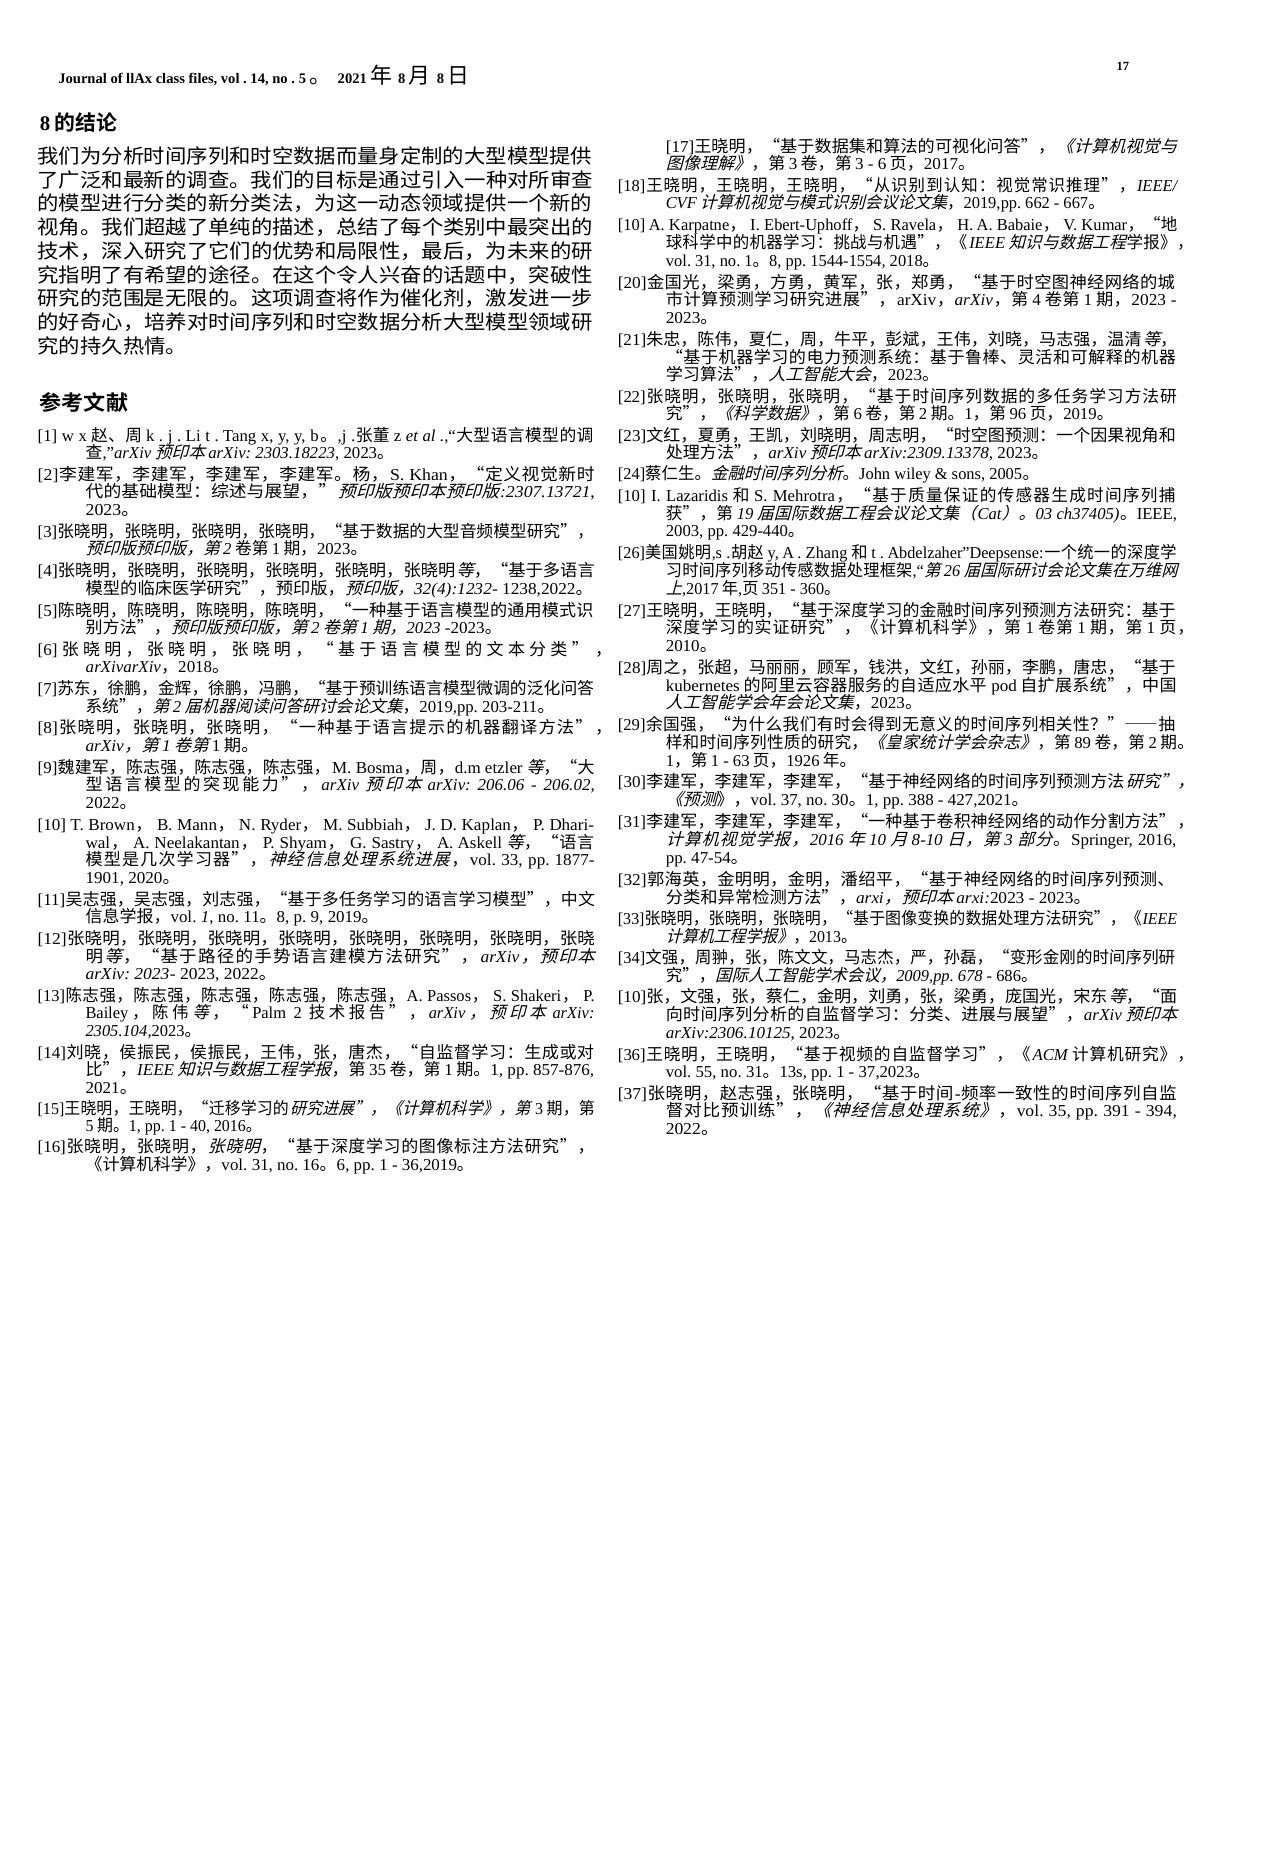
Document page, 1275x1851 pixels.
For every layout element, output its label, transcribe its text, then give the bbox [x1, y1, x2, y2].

text [21]朱忠，陈伟，夏仁，周，牛平，彭斌，王伟，刘晓，马志强，温清等，“基于机器学习的电力预测系统：基于鲁棒、灵活和可解释的机器学习算法”，人工智能大会，2023。 [618, 331, 1177, 384]
text [23]文红，夏勇，王凯，刘晓明，周志明，“时空图预测：一个因果视角和处理方法”，arXiv预印本arXiv:2309.13378, 2023。 [618, 427, 1177, 462]
text 我们为分析时间序列和时空数据而量身定制的大型模型提供了广泛和最新的调查。我们的目标是通过引入一种对所审查的模型进行分类的新分类法，为这一动态领域提供一个新的视角。我们超越了单纯的描述，总结了每个类别中最突出的技术，深入研究了它们的优势和局限性，最后，为未来的研究指明了有希望的途径。在这个令人兴奋的话题中，突破性研究的范围是无限的。这项调查将作为催化剂，激发进一步的好奇心，培养对时间序列和时空数据分析大型模型领域研究的持久热情。 [37, 144, 595, 358]
text [1] w x赵、周k . j . Li t . Tang x, y, y, b。,j .张董z et al .,“大型语言模型的调查,”arXiv预印本arXiv: 2303.18223, 2023。 [37, 427, 595, 462]
text [17]王晓明，“基于数据集和算法的可视化问答”，《计算机视觉与图像理解》，第3卷，第3 - 6页，2017。 [618, 102, 1177, 173]
text [29]余国强，“为什么我们有时会得到无意义的时间序列相关性？”——抽样和时间序列性质的研究，《皇家统计学会杂志》，第89卷，第2期。1，第1 - 63页，1926年。 [618, 716, 1177, 769]
text [2]李建军，李建军，李建军，李建军。杨，S. Khan，“定义视觉新时代的基础模型：综述与展望，”预印版预印本预印版:2307.13721, 2023。 [37, 466, 595, 519]
text [14]刘晓，侯振民，侯振民，王伟，张，唐杰，“自监督学习：生成或对比”，IEEE知识与数据工程学报，第35卷，第1期。1, pp. 857-876, 2021。 [37, 1044, 595, 1097]
text [12]张晓明，张晓明，张晓明，张晓明，张晓明，张晓明，张晓明，张晓明等，“基于路径的手势语言建模方法研究”，arXiv，预印本arXiv: 2023 - 2023, 2022。 [37, 930, 595, 983]
text [32]郭海英，金明明，金明，潘绍平，“基于神经网络的时间序列预测、分类和异常检测方法”，arxi，预印本arxi: 2023 - 2023。 [618, 871, 1177, 907]
text [24]蔡仁生。金融时间序列分析。John wiley & sons, 2005。 [618, 466, 1177, 483]
text [11]吴志强，吴志强，刘志强，“基于多任务学习的语言学习模型”，中文信息学报，vol. 1, no. 11。8, p. 9, 2019。 [37, 891, 595, 926]
text [18]王晓明，王晓明，王晓明，“从识别到认知：视觉常识推理”，IEEE/CVF计算机视觉与模式识别会议论文集，2019,pp. 662 - 667。 [618, 177, 1177, 212]
text [10] I. Lazaridis和S. Mehrotra，“基于质量保证的传感器生成时间序列捕获”，第19届国际数据工程会议论文集（Cat）。03 ch37405)。IEEE, 2003, pp. 429-440。 [618, 487, 1177, 540]
text [33]张晓明，张晓明，张晓明，“基于图像变换的数据处理方法研究”，《IEEE计算机工程学报》，2013。 [618, 911, 1177, 946]
text [15]王晓明，王晓明，“迁移学习的研究进展”，《计算机科学》，第3期，第5期。1, pp. 1 - 40, 2016。 [37, 1101, 595, 1134]
text [37]张晓明，赵志强，张晓明，“基于时间-频率一致性的时间序列自监督对比预训练”，《神经信息处理系统》，vol. 35, pp. 391 - 394, 2022。 [618, 1085, 1177, 1138]
text [5]陈晓明，陈晓明，陈晓明，陈晓明，“一种基于语言模型的通用模式识别方法”，预印版预印版，第2卷第1期，2023 - 2023。 [37, 602, 595, 637]
text [13]陈志强，陈志强，陈志强，陈志强，陈志强，A. Passos， S. Shakeri， P. Bailey，陈伟等，“Palm 2技术报告”，arXiv，预印本arXiv: 2305.104,2023。 [37, 987, 595, 1040]
text [20]金国光，梁勇，方勇，黄军，张，郑勇，“基于时空图神经网络的城市计算预测学习研究进展”，arXiv，arXiv，第4卷第1期，2023 - 2023。 [618, 274, 1177, 327]
text [10] A. Karpatne， I. Ebert-Uphoff， S. Ravela， H. A. Babaie， V. Kumar，“地球科学中的机器学习：挑战与机遇”，《IEEE知识与数据工程学报》，vol. 31, no. 1。8, pp. 1544-1554, 2018。 [618, 217, 1177, 270]
text 8的结论 [39, 101, 247, 134]
text [27]王晓明，王晓明，“基于深度学习的金融时间序列预测方法研究：基于深度学习的实证研究”，《计算机科学》，第1卷第1期，第1页，2010。 [618, 602, 1177, 655]
text [10]张，文强，张，蔡仁，金明，刘勇，张，梁勇，庞国光，宋东等，“面向时间序列分析的自监督学习：分类、进展与展望”，arXiv预印本arXiv:2306.10125, 2023。 [618, 989, 1177, 1042]
text [4]张晓明，张晓明，张晓明，张晓明，张晓明，张晓明等，“基于多语言模型的临床医学研究”，预印版，预印版，32(4):1232 - 1238,2022。 [37, 562, 595, 598]
text [8]张晓明，张晓明，张晓明，“一种基于语言提示的机器翻译方法”，arXiv，第1卷第1期。 [37, 720, 595, 755]
text [26]美国姚明,s .胡赵y, A . Zhang和t . Abdelzaher”Deepsense:一个统一的深度学习时间序列移动传感数据处理框架,“第26届国际研讨会论文集在万维网上,2017年,页351 - 360。 [618, 544, 1177, 598]
text [16]张晓明，张晓明，张晓明，“基于深度学习的图像标注方法研究”，《计算机科学》，vol. 31, no. 16。6, pp. 1 - 36,2019。 [37, 1139, 595, 1173]
text [6]张晓明，张晓明，张晓明，“基于语言模型的文本分类”，arXivarXiv，2018。 [37, 641, 595, 676]
text [30]李建军，李建军，李建军，“基于神经网络的时间序列预测方法研究”，《预测》，vol. 37, no. 30。1, pp. 388 - 427,2021。 [618, 774, 1177, 809]
text [3]张晓明，张晓明，张晓明，张晓明，“基于数据的大型音频模型研究”，预印版预印版，第2卷第1期，2023。 [37, 523, 595, 558]
text [28]周之，张超，马丽丽，顾军，钱洪，文红，孙丽，李鹏，唐忠，“基于kubernetes的阿里云容器服务的自适应水平pod自扩展系统”，中国人工智能学会年会论文集，2023。 [618, 659, 1177, 712]
text [22]张晓明，张晓明，张晓明，“基于时间序列数据的多任务学习方法研究”，《科学数据》，第6卷，第2期。1，第96页，2019。 [618, 388, 1177, 423]
text [31]李建军，李建军，李建军，“一种基于卷积神经网络的动作分割方法”，计算机视觉学报，2016年10月8-10日，第3部分。Springer, 2016, pp. 47-54。 [618, 813, 1177, 867]
text [10] T. Brown， B. Mann， N. Ryder， M. Subbiah， J. D. Kaplan， P. Dhari- wal， A. Neelakantan， P. Shyam， G. Sastry， A. Askell等，“语言模型是几次学习器”，神经信息处理系统进展，vol. 33, pp. 1877-1901, 2020。 [37, 816, 595, 887]
text [9]魏建军，陈志强，陈志强，陈志强，M. Bosma，周，d.m etzler等，“大型语言模型的突现能力”，arXiv预印本arXiv: 206.06 - 206.02, 2022。 [37, 759, 595, 812]
text 参考文献 [39, 396, 211, 414]
text [34]文强，周翀，张，陈文文，马志杰，严，孙磊，“变形金刚的时间序列研究”，国际人工智能学术会议，2009,pp. 678 - 686。 [618, 950, 1177, 984]
text [36]王晓明，王晓明，“基于视频的自监督学习”，《ACM计算机研究》，vol. 55, no. 31。13s, pp. 1 - 37,2023。 [618, 1046, 1177, 1081]
text [7]苏东，徐鹏，金辉，徐鹏，冯鹏，“基于预训练语言模型微调的泛化问答系统”，第2届机器阅读问答研讨会论文集，2019,pp. 203-211。 [37, 680, 595, 716]
